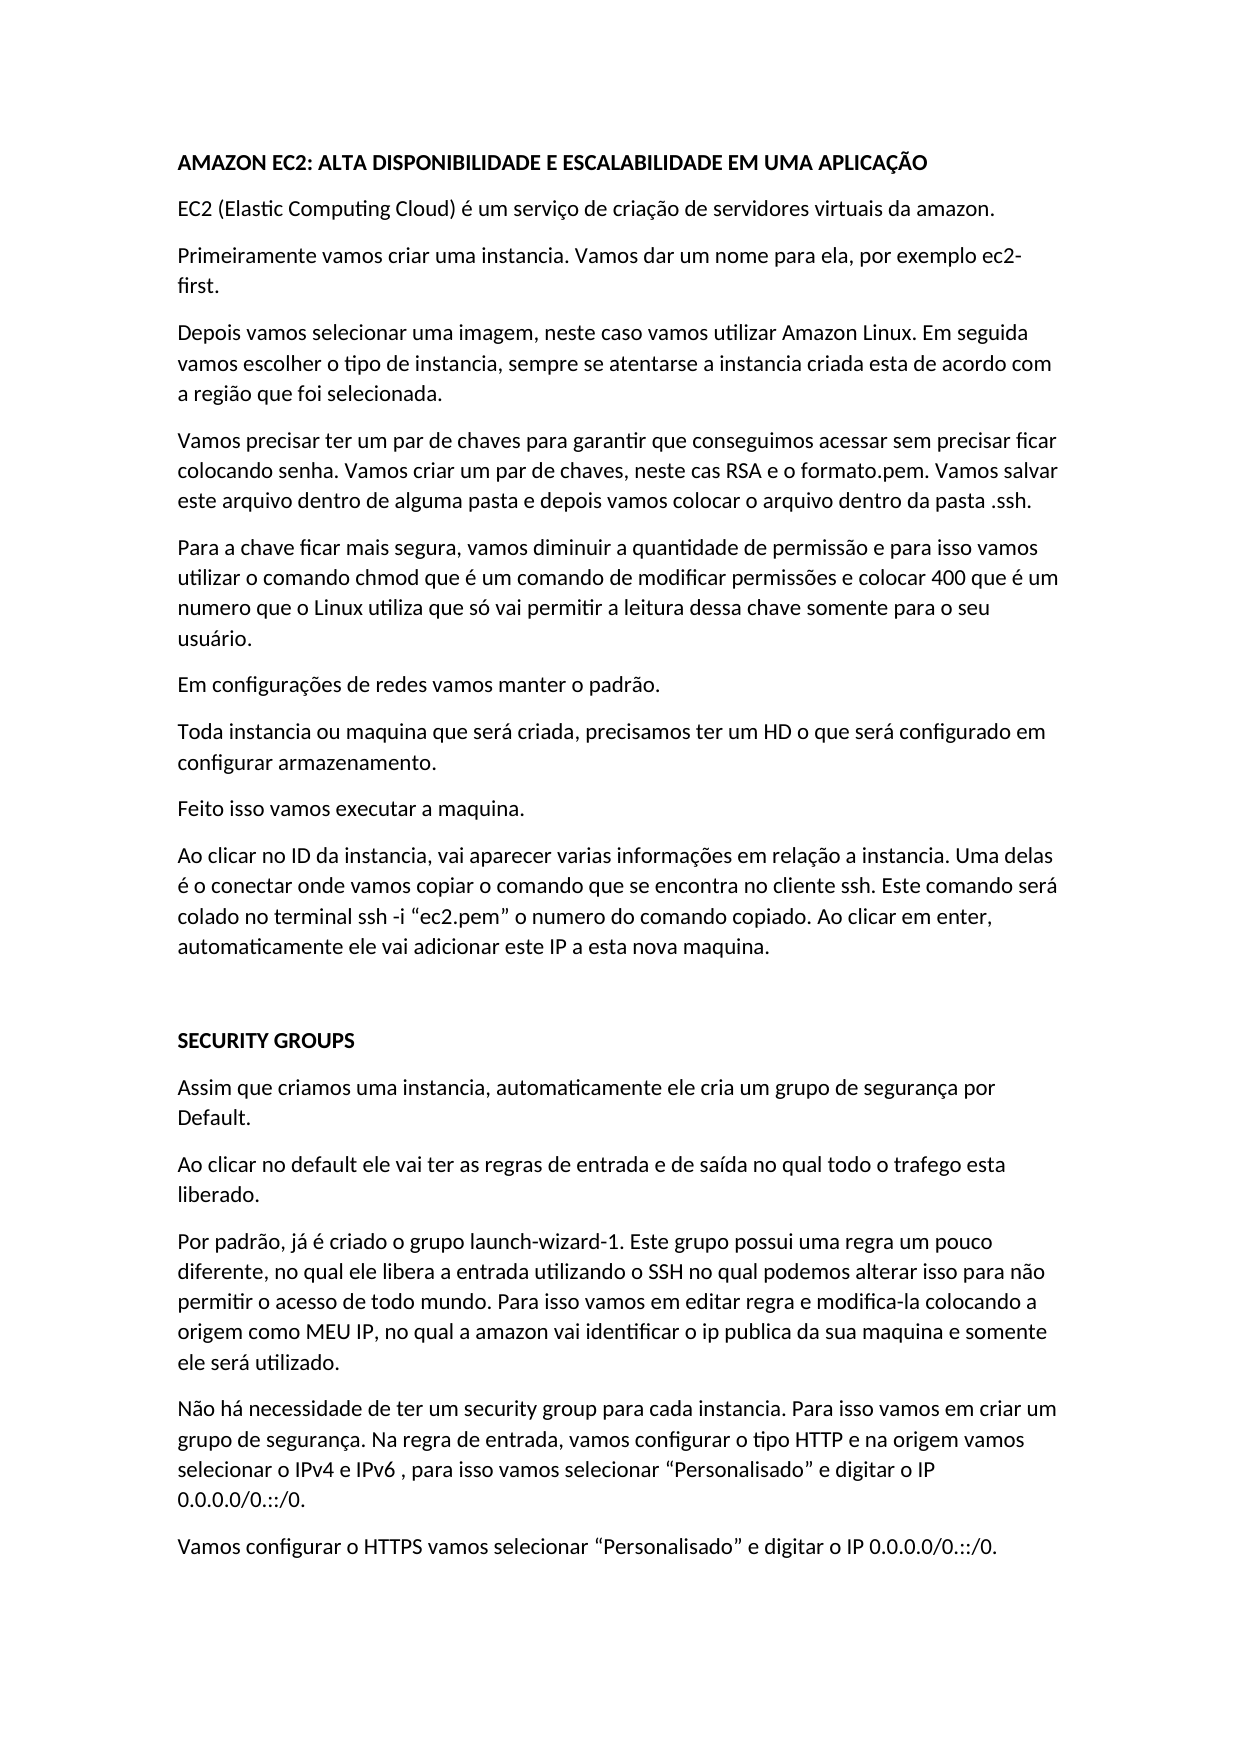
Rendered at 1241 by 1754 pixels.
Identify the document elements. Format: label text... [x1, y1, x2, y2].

text Em configurações de redes vamos manter o padrão. [177, 671, 1063, 698]
text Por padrão, já é criado o grupo launch-wizard-1. Este grupo possui uma regra um pouco diferente, no qual ele libera a entrada utilizando o SSH no qual podemos alterar isso para não permitir o acesso de todo mundo. Para isso vamos em editar regra e modifica-la colocando a origem como MEU IP, no qual a amazon vai identificar o ip publica da sua maquina e somente ele será utilizado. [177, 1227, 1063, 1376]
text SECURITY GROUPS [177, 1026, 1063, 1054]
text Não há necessidade de ter um security group para cada instancia. Para isso vamos em criar um grupo de segurança. Na regra de entrada, vamos configurar o tipo HTTP e na origem vamos selecionar o IPv4 e IPv6 , para isso vamos selecionar “Personalisado” e digitar o IP 0.0.0.0/0.::/0. [177, 1394, 1063, 1513]
text EC2 (Elastic Computing Cloud) é um serviço de criação de servidores virtuais da amazon. [177, 194, 1063, 222]
text Primeiramente vamos criar uma instancia. Vamos dar um nome para ela, por exemplo ec2-first. [177, 241, 1063, 299]
text Vamos precisar ter um par de chaves para garantir que conseguimos acessar sem precisar ficar colocando senha. Vamos criar um par de chaves, neste cas RSA e o formato.pem. Vamos salvar este arquivo dentro de alguma pasta e depois vamos colocar o arquivo dentro da pasta .ssh. [177, 426, 1063, 514]
text Ao clicar no ID da instancia, vai aparecer varias informações em relação a instancia. Uma delas é o conectar onde vamos copiar o comando que se encontra no cliente ssh. Este comando será colado no terminal ssh -i “ec2.pem” o numero do comando copiado. Ao clicar em enter, automaticamente ele vai adicionar este IP a esta nova maquina. [177, 841, 1063, 960]
text Ao clicar no default ele vai ter as regras de entrada e de saída no qual todo o trafego esta liberado. [177, 1150, 1063, 1208]
text Assim que criamos uma instancia, automaticamente ele cria um grupo de segurança por Default. [177, 1073, 1063, 1131]
text AMAZON EC2: ALTA DISPONIBILIDADE E ESCALABILIDADE EM UMA APLICAÇÃO [177, 148, 1063, 176]
text Vamos configurar o HTTPS vamos selecionar “Personalisado” e digitar o IP 0.0.0.0/0.::/0. [177, 1532, 1063, 1560]
text Feito isso vamos executar a maquina. [177, 794, 1063, 822]
text Para a chave ficar mais segura, vamos diminuir a quantidade de permissão e para isso vamos utilizar o comando chmod que é um comando de modificar permissões e colocar 400 que é um numero que o Linux utiliza que só vai permitir a leitura dessa chave somente para o seu usuário. [177, 533, 1063, 652]
text Toda instancia ou maquina que será criada, precisamos ter um HD o que será configurado em configurar armazenamento. [177, 717, 1063, 776]
text Depois vamos selecionar uma imagem, neste caso vamos utilizar Amazon Linux. Em seguida vamos escolher o tipo de instancia, sempre se atentarse a instancia criada esta de acordo com a região que foi selecionada. [177, 318, 1063, 407]
